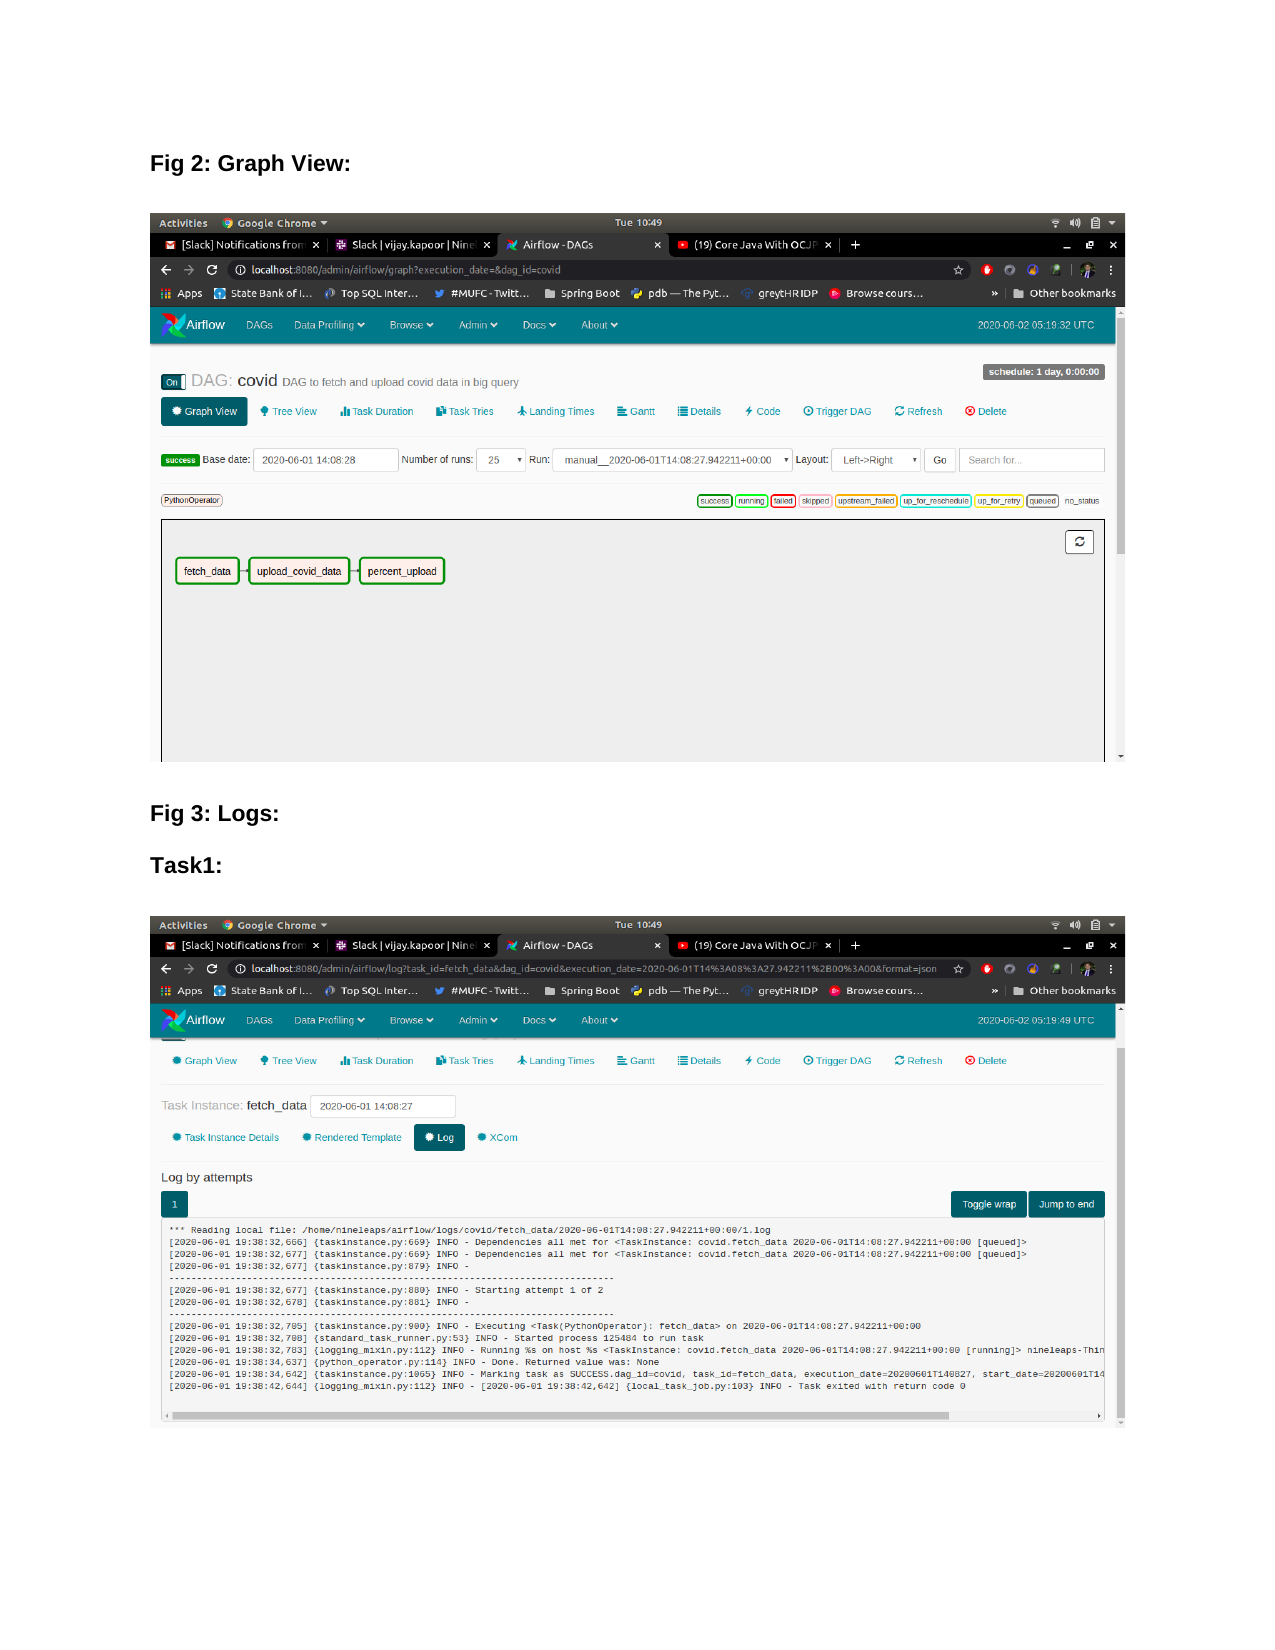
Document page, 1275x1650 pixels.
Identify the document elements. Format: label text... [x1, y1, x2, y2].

picture [150, 916, 1125, 1428]
text Fig 3: Logs: Task1: [150, 762, 1125, 879]
picture [150, 213, 1125, 762]
text Fig 2: Graph View: [150, 150, 1125, 176]
